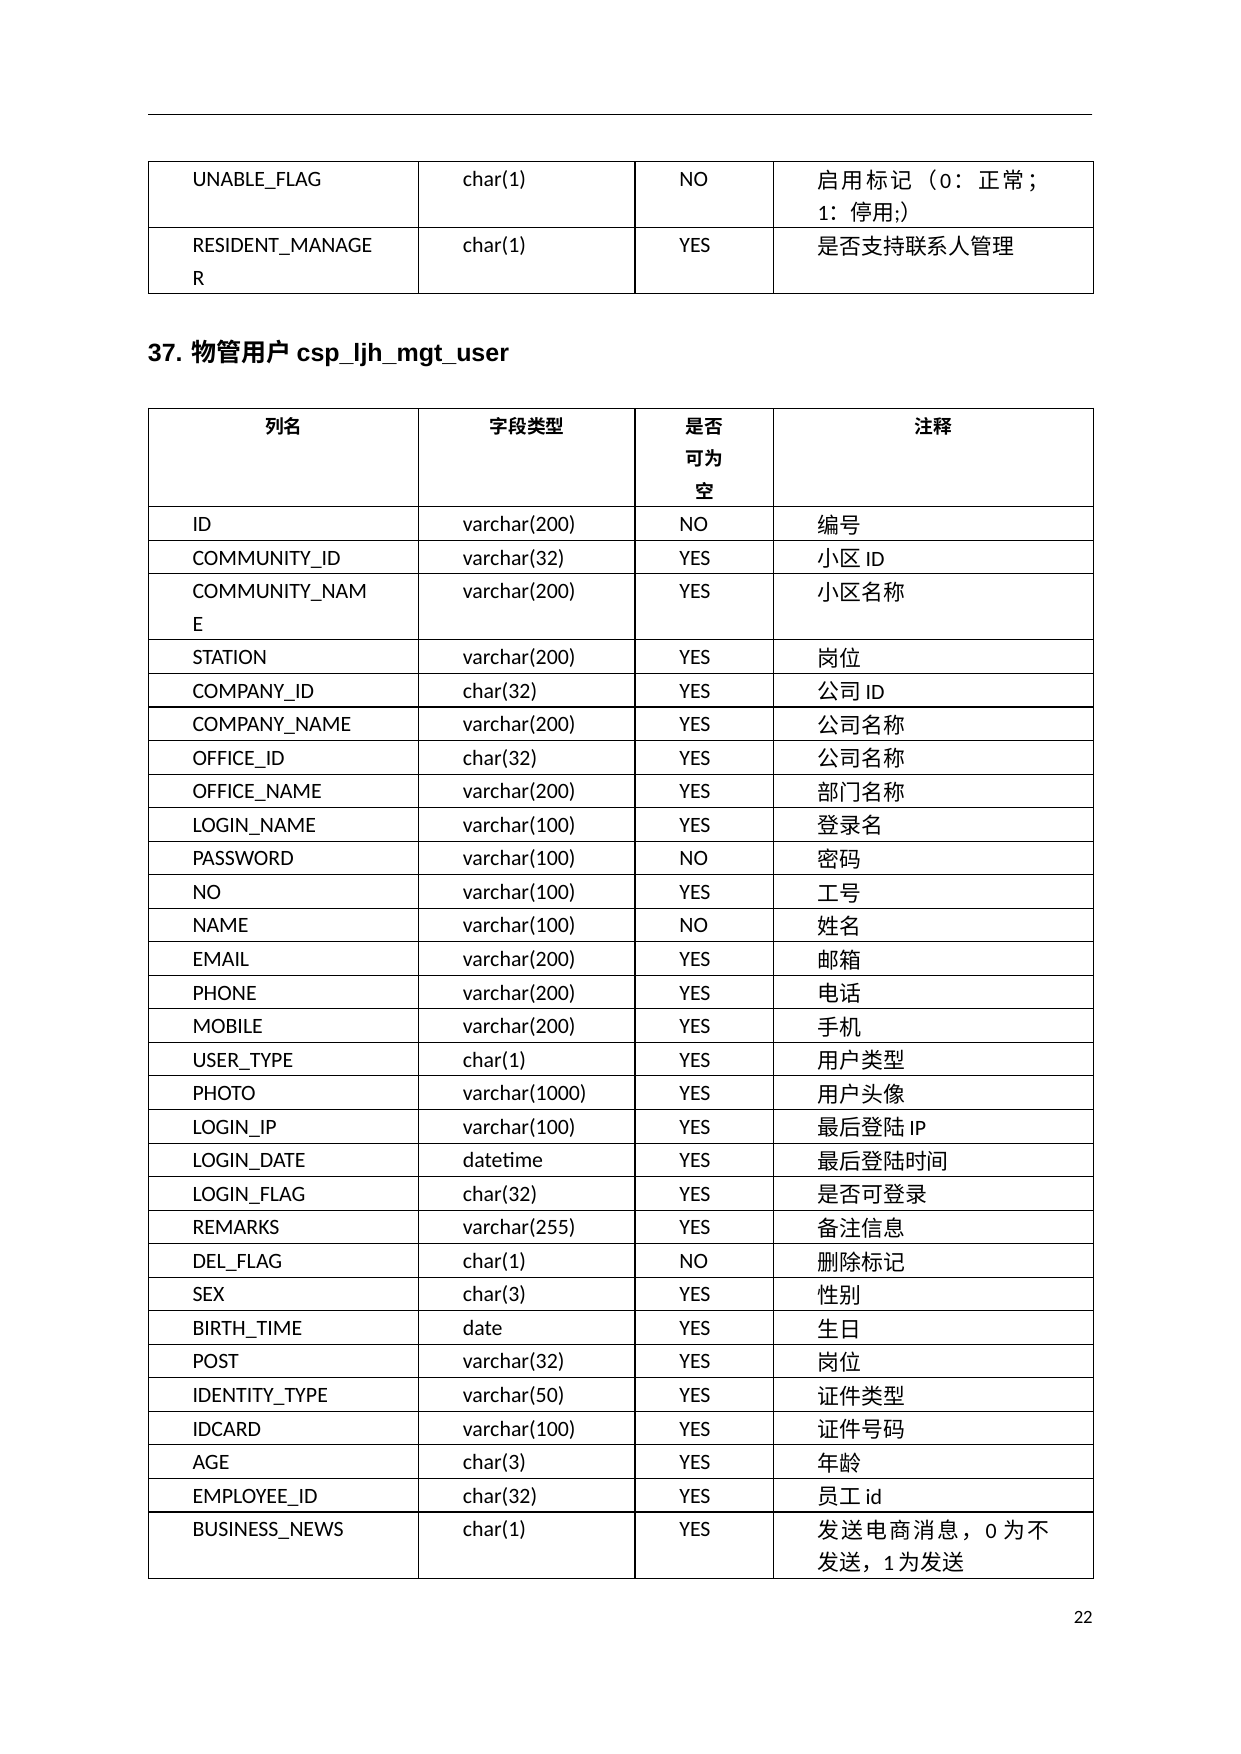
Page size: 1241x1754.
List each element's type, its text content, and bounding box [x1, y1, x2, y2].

table_cell YES [636, 1513, 773, 1577]
table_cell 用户类型 [774, 1043, 1093, 1075]
table_cell 部门名称 [774, 775, 1093, 807]
table_cell SEX [149, 1278, 418, 1310]
table_cell YES [636, 976, 773, 1008]
table_cell NO [149, 875, 418, 908]
table_cell YES [636, 1043, 773, 1075]
table_cell 岗位 [774, 640, 1093, 673]
table_header 注释 [774, 409, 1093, 506]
table_cell PHONE [149, 976, 418, 1008]
table_cell 是否支持联系人管理 [774, 228, 1093, 293]
table_cell 用户头像 [774, 1076, 1093, 1109]
table_cell YES [636, 541, 773, 573]
table_cell PHOTO [149, 1076, 418, 1109]
table_cell EMPLOYEE_ID [149, 1479, 418, 1511]
table_cell char(1) [419, 1043, 634, 1075]
table_cell varchar(100) [419, 875, 634, 908]
table_cell varchar(100) [419, 808, 634, 841]
table_cell NO [636, 1244, 773, 1277]
table_cell varchar(255) [419, 1211, 634, 1243]
table_cell 性别 [774, 1278, 1093, 1310]
table_cell YES [636, 1278, 773, 1310]
table_cell YES [636, 1144, 773, 1176]
table_cell YES [636, 574, 773, 639]
table_cell YES [636, 1412, 773, 1444]
table_cell 删除标记 [774, 1244, 1093, 1277]
table_cell varchar(200) [419, 574, 634, 639]
table_cell NO [636, 842, 773, 874]
table_cell varchar(100) [419, 909, 634, 941]
table_cell ID [149, 507, 418, 540]
table_cell char(32) [419, 1177, 634, 1209]
table_cell COMMUNITY_ID [149, 541, 418, 573]
table_cell char(32) [419, 741, 634, 773]
table_cell 工号 [774, 875, 1093, 908]
table_cell varchar(200) [419, 507, 634, 540]
table_cell REMARKS [149, 1211, 418, 1243]
table_cell 小区名称 [774, 574, 1093, 639]
table_header 字段类型 [419, 409, 634, 506]
table_cell DEL_FLAG [149, 1244, 418, 1277]
table_cell date [419, 1311, 634, 1344]
table_cell YES [636, 1311, 773, 1344]
table_cell 岗位 [774, 1345, 1093, 1377]
table_cell varchar(50) [419, 1378, 634, 1411]
table_cell 小区ID [774, 541, 1093, 573]
table_cell COMMUNITY_NAME [149, 574, 418, 639]
table_cell 密码 [774, 842, 1093, 874]
table_cell char(32) [419, 674, 634, 706]
table_cell EMAIL [149, 942, 418, 975]
table_cell YES [636, 1211, 773, 1243]
table_cell varchar(200) [419, 976, 634, 1008]
table_cell BUSINESS_NEWS [149, 1513, 418, 1577]
table_cell varchar(100) [419, 1412, 634, 1444]
table_cell NO [636, 507, 773, 540]
table_cell varchar(200) [419, 942, 634, 975]
table_cell YES [636, 942, 773, 975]
table_cell YES [636, 1378, 773, 1411]
table_cell COMPANY_ID [149, 674, 418, 706]
table_cell varchar(200) [419, 1009, 634, 1042]
table_cell PASSWORD [149, 842, 418, 874]
table_cell OFFICE_NAME [149, 775, 418, 807]
table_cell char(1) [419, 228, 634, 293]
table_cell 电话 [774, 976, 1093, 1008]
table_cell YES [636, 1110, 773, 1142]
table_cell char(3) [419, 1278, 634, 1310]
table_cell varchar(200) [419, 640, 634, 673]
table_cell varchar(32) [419, 1345, 634, 1377]
table_cell BIRTH_TIME [149, 1311, 418, 1344]
table_cell char(1) [419, 1513, 634, 1577]
table_cell STATION [149, 640, 418, 673]
table_cell YES [636, 1076, 773, 1109]
table_cell YES [636, 1445, 773, 1478]
table_cell YES [636, 228, 773, 293]
subtitle 物管用户csp_ljh_mgt_user [148, 319, 1060, 384]
table_cell char(3) [419, 1445, 634, 1478]
table_cell YES [636, 808, 773, 841]
table_cell 公司名称 [774, 708, 1093, 740]
table_cell 姓名 [774, 909, 1093, 941]
table_cell char(1) [419, 162, 634, 227]
table_cell YES [636, 1345, 773, 1377]
table_cell 生日 [774, 1311, 1093, 1344]
table_cell 年龄 [774, 1445, 1093, 1478]
table_cell varchar(1000) [419, 1076, 634, 1109]
table_cell AGE [149, 1445, 418, 1478]
table_cell COMPANY_NAME [149, 708, 418, 740]
table_cell 证件号码 [774, 1412, 1093, 1444]
table_header 是否可为空 [636, 409, 773, 506]
table_cell IDENTITY_TYPE [149, 1378, 418, 1411]
table_cell YES [636, 640, 773, 673]
table_cell 编号 [774, 507, 1093, 540]
table_cell 公司ID [774, 674, 1093, 706]
table_cell 邮箱 [774, 942, 1093, 975]
table_cell 发送电商消息，0为不发送，1为发送 [774, 1513, 1093, 1577]
table_cell datetime [419, 1144, 634, 1176]
table_cell char(32) [419, 1479, 634, 1511]
table_cell 备注信息 [774, 1211, 1093, 1243]
table_cell 员工id [774, 1479, 1093, 1511]
table_cell LOGIN_NAME [149, 808, 418, 841]
table_cell 手机 [774, 1009, 1093, 1042]
table_cell YES [636, 1479, 773, 1511]
table_cell LOGIN_DATE [149, 1144, 418, 1176]
table_cell 公司名称 [774, 741, 1093, 773]
table_cell POST [149, 1345, 418, 1377]
table_cell varchar(100) [419, 842, 634, 874]
table_cell 启用标记（0：正常；1：停用;） [774, 162, 1093, 227]
table_cell NO [636, 162, 773, 227]
table_cell 最后登陆时间 [774, 1144, 1093, 1176]
table_cell YES [636, 1177, 773, 1209]
table_cell YES [636, 1009, 773, 1042]
table_cell YES [636, 875, 773, 908]
table_cell 最后登陆IP [774, 1110, 1093, 1142]
table_cell 证件类型 [774, 1378, 1093, 1411]
table_cell 登录名 [774, 808, 1093, 841]
table_cell varchar(200) [419, 708, 634, 740]
table_cell YES [636, 674, 773, 706]
table_cell NO [636, 909, 773, 941]
table_cell LOGIN_FLAG [149, 1177, 418, 1209]
table_cell varchar(32) [419, 541, 634, 573]
table_cell MOBILE [149, 1009, 418, 1042]
table_cell RESIDENT_MANAGER [149, 228, 418, 293]
table_cell YES [636, 741, 773, 773]
table_cell char(1) [419, 1244, 634, 1277]
table_cell LOGIN_IP [149, 1110, 418, 1142]
table_cell 是否可登录 [774, 1177, 1093, 1209]
table_cell IDCARD [149, 1412, 418, 1444]
table_cell UNABLE_FLAG [149, 162, 418, 227]
table_header 列名 [149, 409, 418, 506]
table_cell OFFICE_ID [149, 741, 418, 773]
table_cell varchar(100) [419, 1110, 634, 1142]
table_cell USER_TYPE [149, 1043, 418, 1075]
table_cell YES [636, 708, 773, 740]
table_cell NAME [149, 909, 418, 941]
table_cell YES [636, 775, 773, 807]
table_cell varchar(200) [419, 775, 634, 807]
